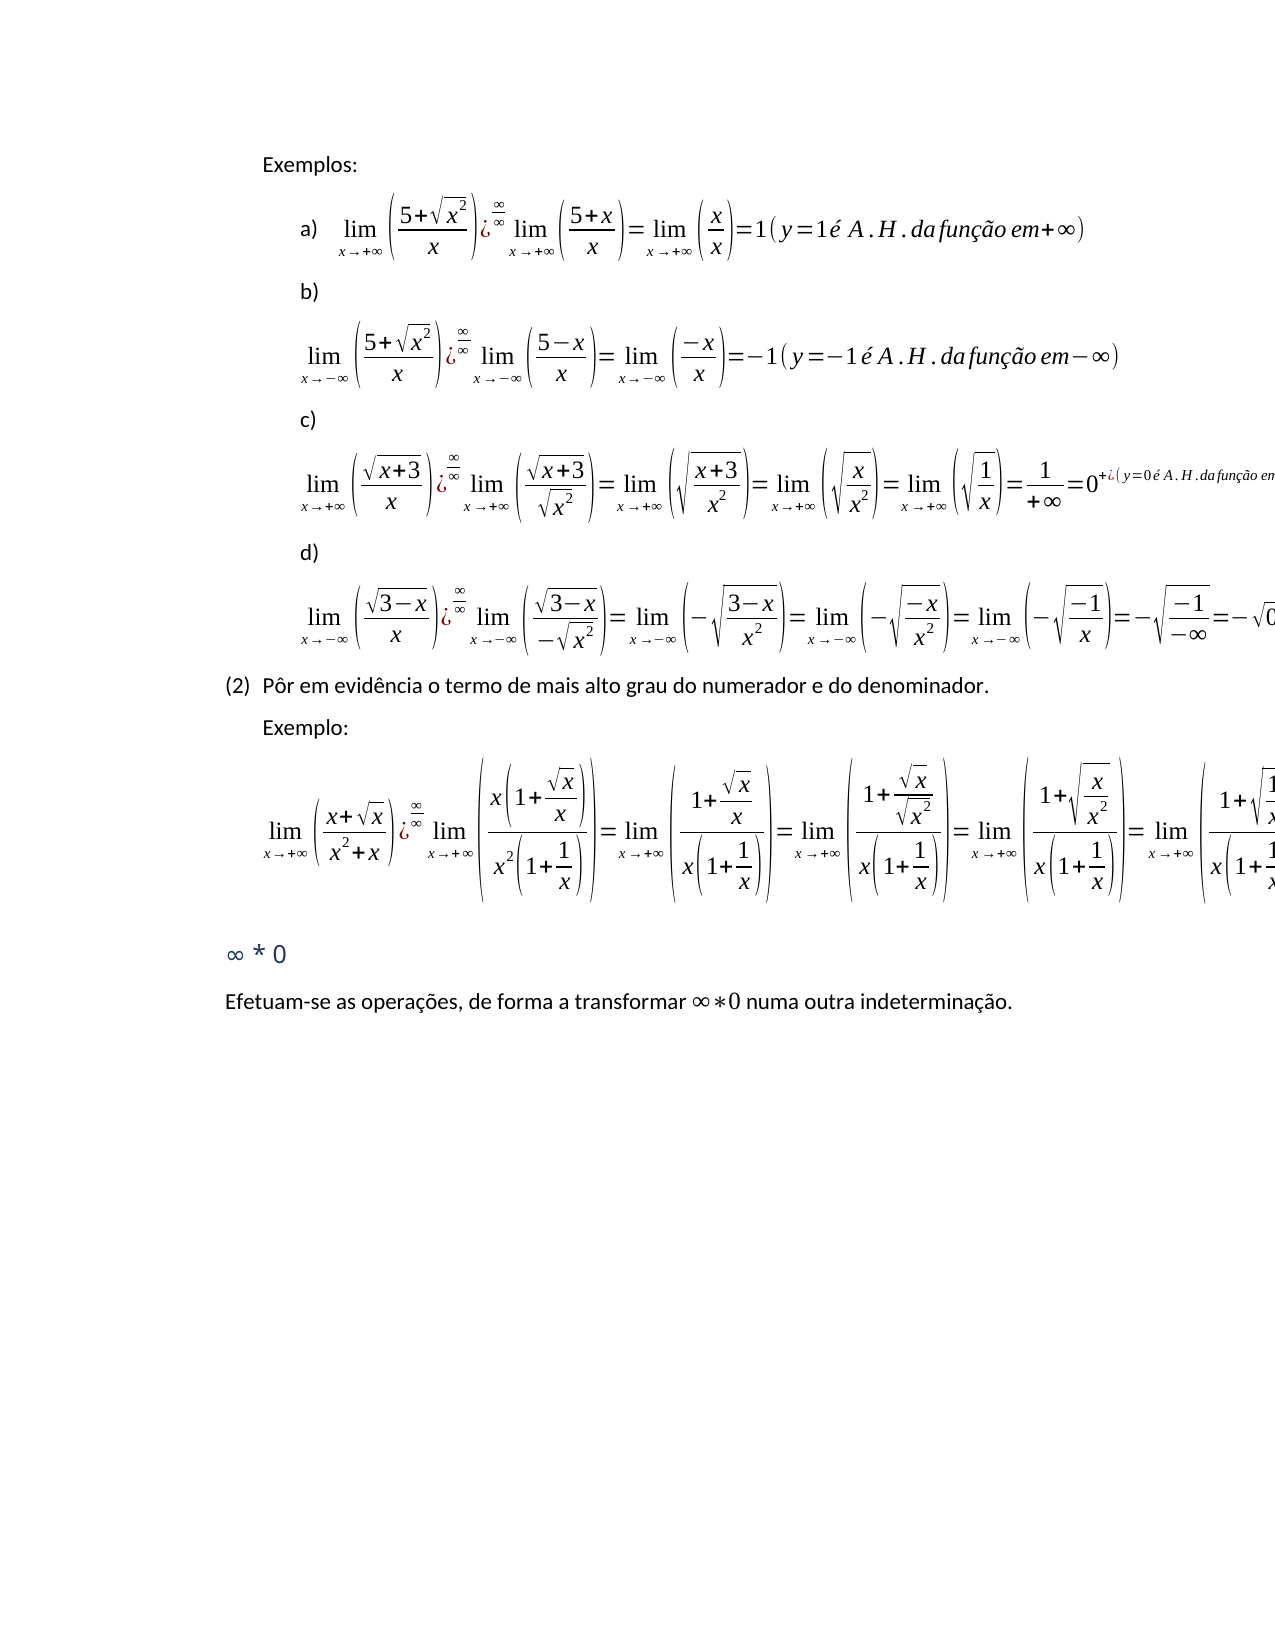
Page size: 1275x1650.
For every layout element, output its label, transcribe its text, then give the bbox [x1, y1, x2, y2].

list Exemplos: [262, 150, 1125, 178]
list Pôr em evidência o termo de mais alto grau do numerador e do denominador. [225, 671, 1125, 699]
subtitle ∞ * 0 [150, 936, 1125, 970]
text Efetuam-se as operações, de forma a transformar numa outra indeterminação. [150, 987, 1125, 1015]
list Exemplo: [262, 713, 1125, 741]
